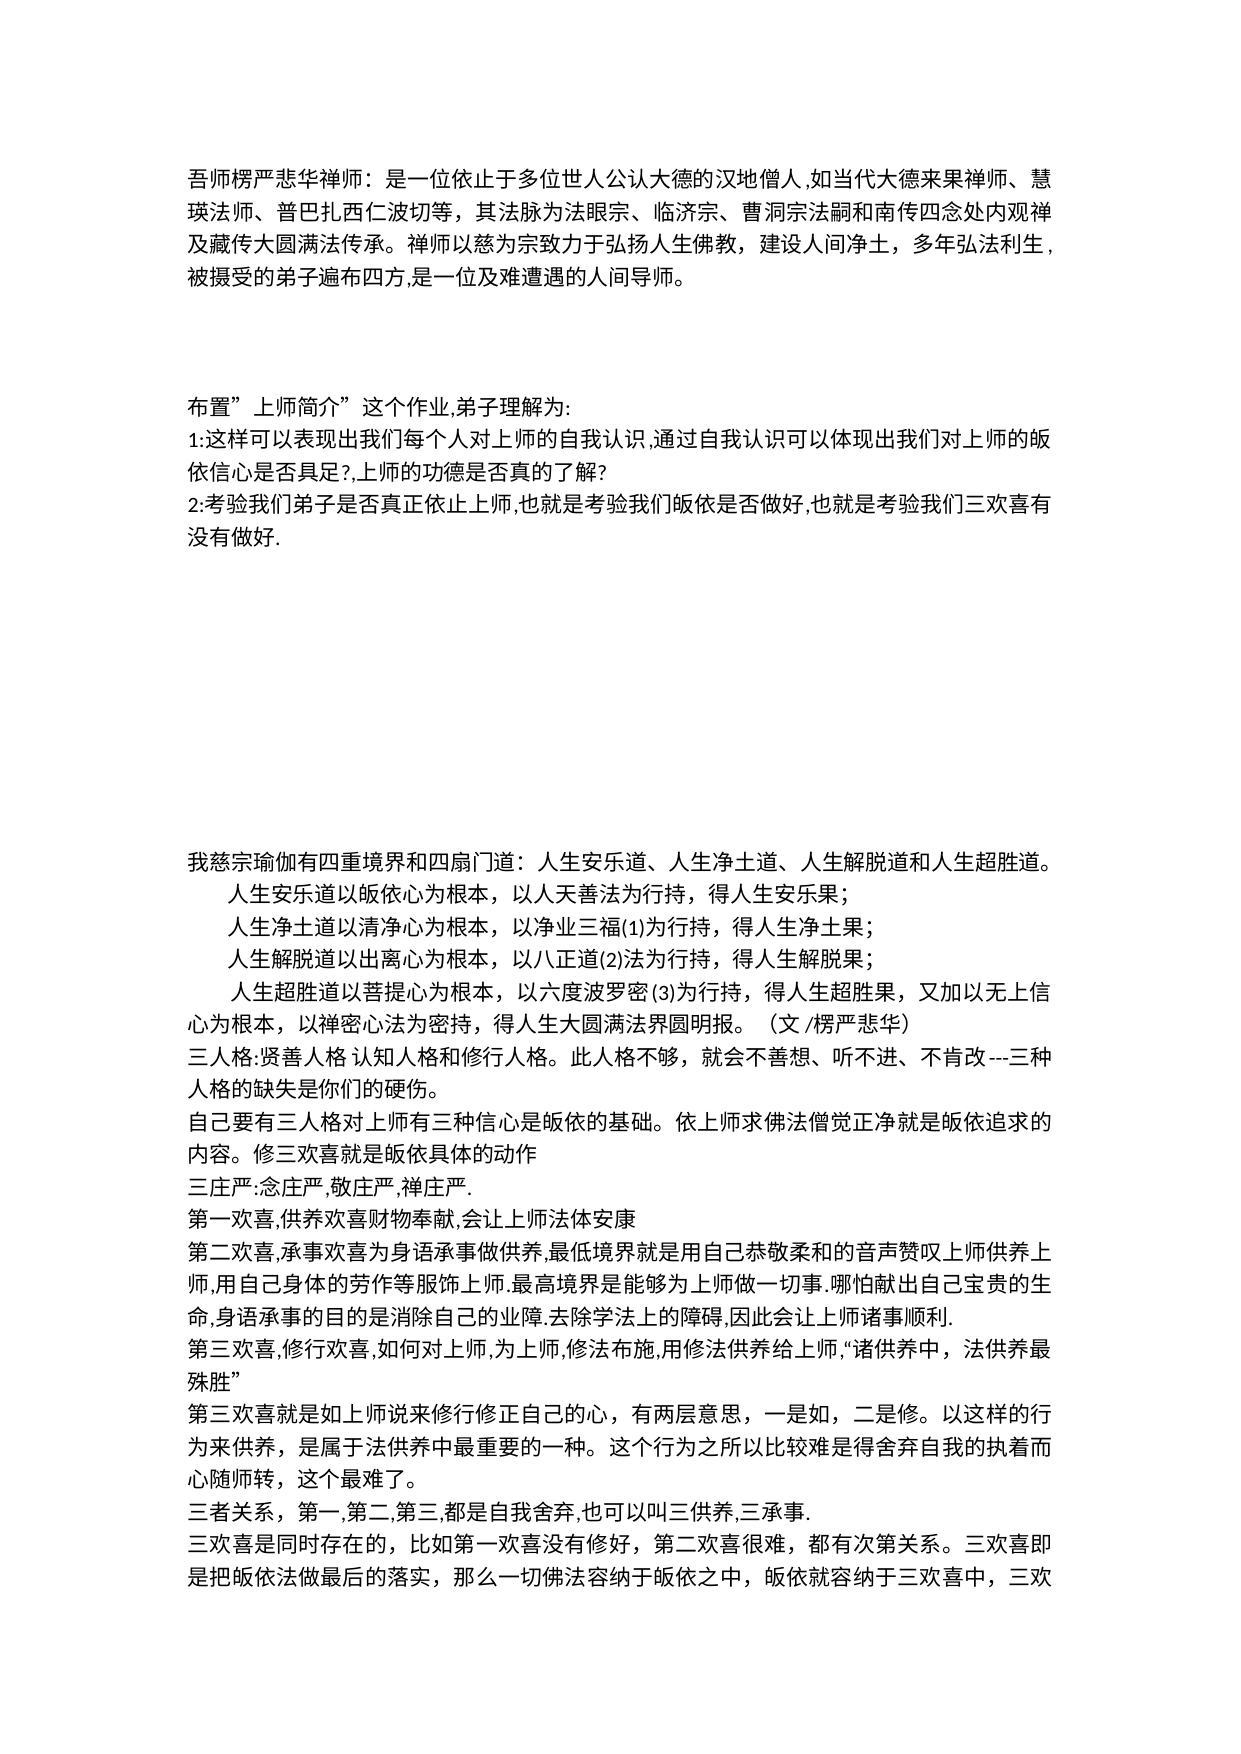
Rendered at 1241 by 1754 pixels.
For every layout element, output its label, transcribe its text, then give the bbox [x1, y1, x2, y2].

text 人生超胜道以菩提心为根本，以六度波罗密(3)为行持，得人生超胜果，又加以无上信心为根本，以禅密心法为密持，得人生大圆满法界圆明报。（文 /楞严悲华） [187, 974, 1053, 1039]
text 人生净土道以清净心为根本，以净业三福(1)为行持，得人生净土果； [187, 909, 1053, 942]
text 三人格:贤善人格 认知人格和修行人格。此人格不够，就会不善想、听不进、不肯改---三种人格的缺失是你们的硬伤。 [187, 1039, 1053, 1104]
text 三庄严:念庄严,敬庄严,禅庄严. [187, 1169, 1053, 1202]
text 第一欢喜,供养欢喜财物奉献,会让上师法体安康 [187, 1202, 1053, 1234]
text 1:这样可以表现出我们每个人对上师的自我认识,通过自我认识可以体现出我们对上师的皈依信心是否具足?,上师的功德是否真的了解? [187, 422, 1053, 487]
text 布置”上师简介”这个作业,弟子理解为: [187, 389, 1053, 422]
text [187, 1527, 1053, 1592]
text 2:考验我们弟子是否真正依止上师,也就是考验我们皈依是否做好,也就是考验我们三欢喜有没有做好. [187, 487, 1053, 552]
text 我慈宗瑜伽有四重境界和四扇门道：人生安乐道、人生净土道、人生解脱道和人生超胜道。 [187, 844, 1053, 877]
text 三者关系，第一,第二,第三,都是自我舍弃,也可以叫三供养,三承事. [187, 1494, 1053, 1527]
text 第三欢喜就是如上师说来修行修正自己的心，有两层意思，一是如，二是修。以这样的行为来供养，是属于法供养中最重要的一种。这个行为之所以比较难是得舍弃自我的执着而心随师转，这个最难了。 [187, 1397, 1053, 1494]
text 自己要有三人格对上师有三种信心是皈依的基础。依上师求佛法僧觉正净就是皈依追求的内容。修三欢喜就是皈依具体的动作 [187, 1104, 1053, 1169]
text 吾师楞严悲华禅师：是一位依止于多位世人公认大德的汉地僧人,如当代大德来果禅师、慧瑛法师、普巴扎西仁波切等，其法脉为法眼宗、临济宗、曹洞宗法嗣和南传四念处内观禅及藏传大圆满法传承。禅师以慈为宗致力于弘扬人生佛教，建设人间净土，多年弘法利生,被摄受的弟子遍布四方,是一位及难遭遇的人间导师。 [187, 162, 1053, 292]
text 第三欢喜,修行欢喜,如何对上师,为上师,修法布施,用修法供养给上师,“诸供养中，法供养最殊胜” [187, 1332, 1053, 1397]
text 人生解脱道以出离心为根本，以八正道(2)法为行持，得人生解脱果； [187, 942, 1053, 974]
text 人生安乐道以皈依心为根本，以人天善法为行持，得人生安乐果； [187, 877, 1053, 909]
text 第二欢喜,承事欢喜为身语承事做供养,最低境界就是用自己恭敬柔和的音声赞叹上师供养上师,用自己身体的劳作等服饰上师.最高境界是能够为上师做一切事.哪怕献出自己宝贵的生命,身语承事的目的是消除自己的业障.去除学法上的障碍,因此会让上师诸事顺利. [187, 1234, 1053, 1332]
